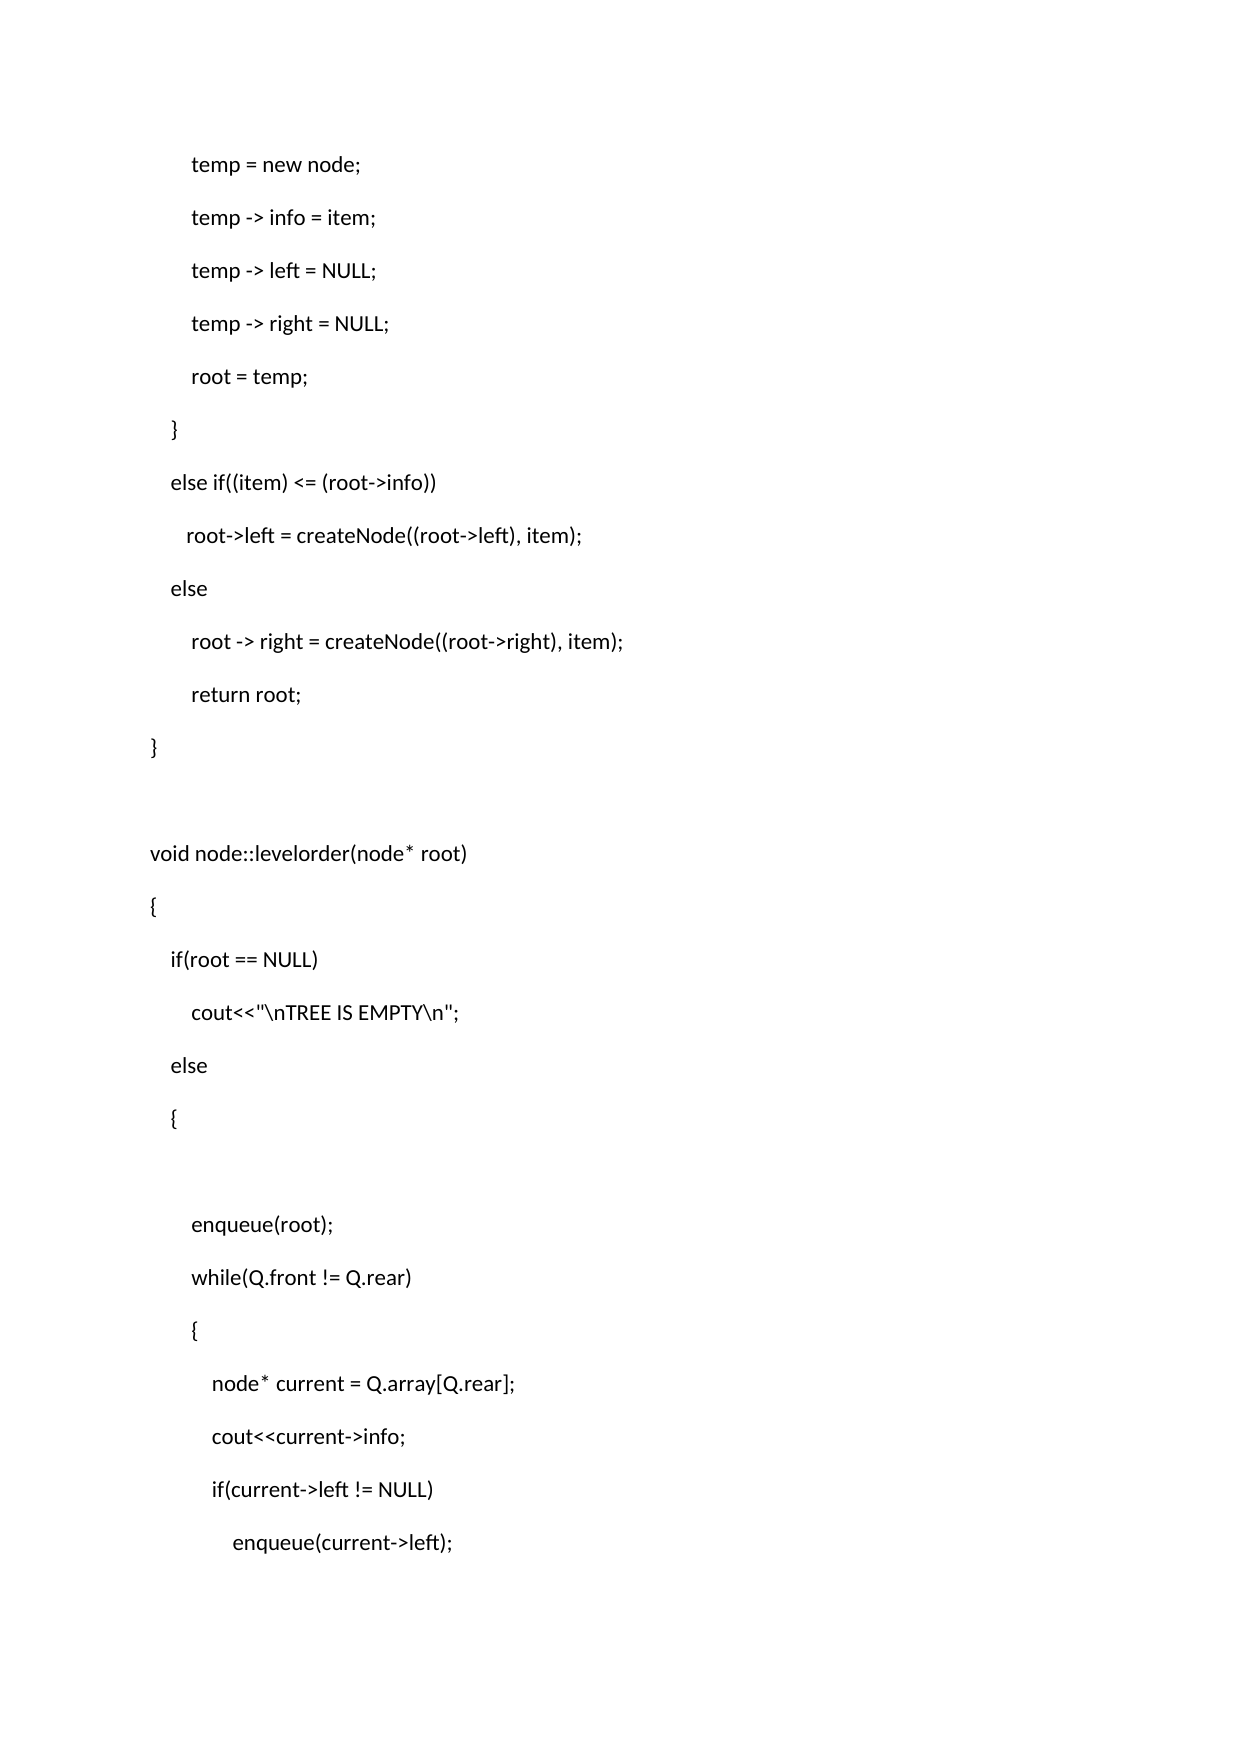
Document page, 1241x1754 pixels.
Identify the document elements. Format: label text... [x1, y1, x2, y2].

text root->left = createNode((root->left), item); [150, 521, 1090, 549]
text if(current->left != NULL) [150, 1476, 1090, 1503]
text cout<<current->info; [150, 1422, 1090, 1451]
text if(root == NULL) [150, 945, 1090, 973]
text } [150, 415, 1090, 443]
text temp -> right = NULL; [150, 309, 1090, 337]
text temp = new node; [150, 150, 1090, 178]
text else if((item) <= (root->info)) [150, 468, 1090, 496]
text node* current = Q.array[Q.rear]; [150, 1369, 1090, 1397]
text while(Q.front != Q.rear) [150, 1263, 1090, 1291]
text return root; [150, 680, 1090, 708]
text temp -> info = item; [150, 203, 1090, 231]
text { [150, 1104, 1090, 1132]
text } [150, 733, 1090, 761]
text else [150, 1051, 1090, 1079]
text void node::levelorder(node* root) [150, 839, 1090, 867]
text enqueue(root); [150, 1210, 1090, 1238]
text cout<<"\nTREE IS EMPTY\n"; [150, 998, 1090, 1026]
text root = temp; [150, 362, 1090, 390]
text { [150, 1316, 1090, 1344]
text enqueue(current->left); [150, 1528, 1090, 1557]
text { [150, 892, 1090, 920]
text root -> right = createNode((root->right), item); [150, 627, 1090, 655]
text temp -> left = NULL; [150, 256, 1090, 284]
text else [150, 574, 1090, 602]
